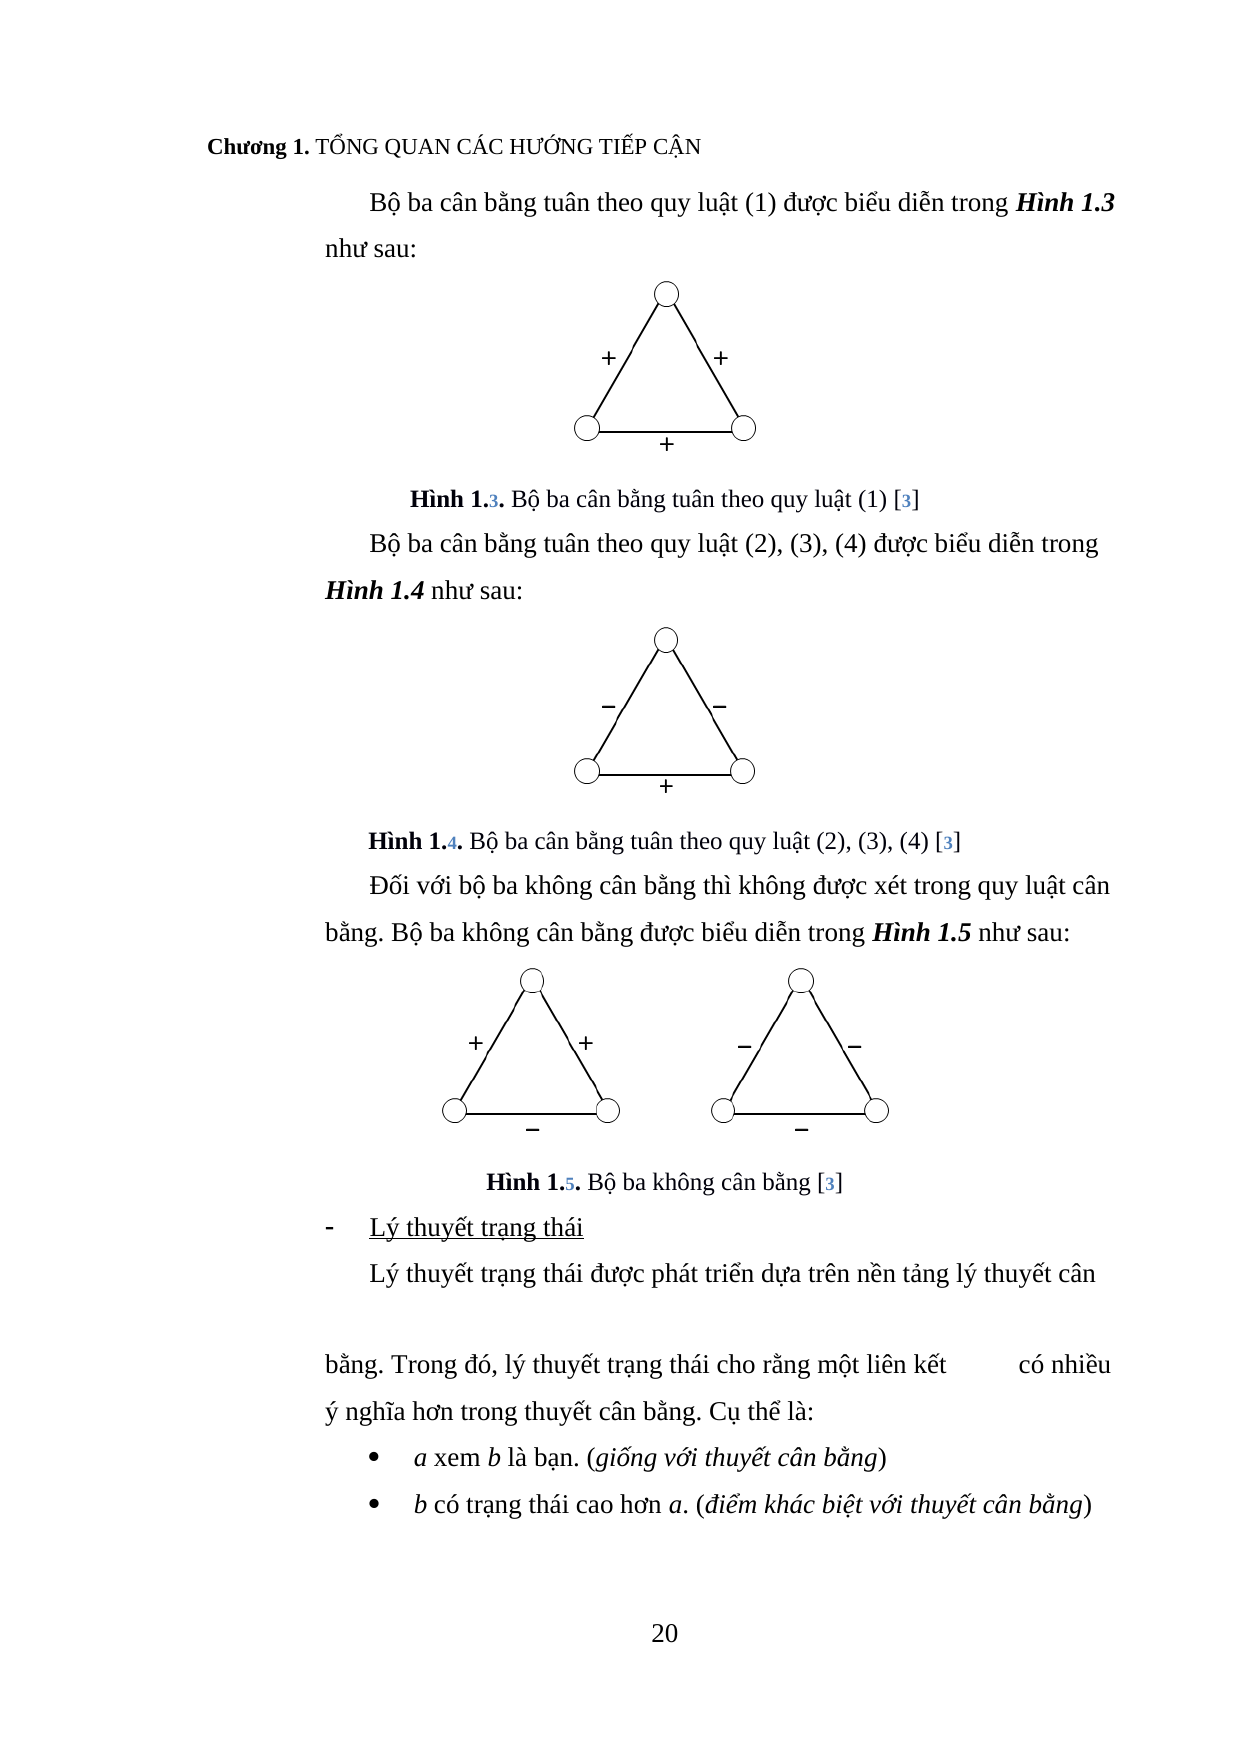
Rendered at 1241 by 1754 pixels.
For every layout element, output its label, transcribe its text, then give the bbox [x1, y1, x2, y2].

list Lý thuyết trạng thái [325, 1211, 1122, 1242]
text Bộ ba cân bằng tuân theo quy luật (1) được biểu diễn trong Hình 1.3 như sau: [325, 186, 1122, 263]
picture [432, 962, 897, 1140]
picture [568, 620, 761, 798]
list b có trạng thái cao hơn a. (điểm khác biệt với thuyết cân bằng) [369, 1488, 1122, 1519]
list a xem b là bạn. (giống với thuyết cân bằng) [369, 1441, 1122, 1473]
text Bộ ba cân bằng tuân theo quy luật (2), (3), (4) được biểu diễn trong Hình 1.4 như sau: [325, 527, 1122, 605]
picture [568, 278, 761, 457]
text Hình 1.4. Bộ ba cân bằng tuân theo quy luật (2), (3), (4) [3] [207, 826, 1122, 854]
text Hình 1.3. Bộ ba cân bằng tuân theo quy luật (1) [3] [207, 484, 1122, 513]
text Hình 1.5. Bộ ba không cân bằng [3] [207, 1167, 1122, 1196]
text Đối với bộ ba không cân bằng thì không được xét trong quy luật cân bằng. Bộ ba không cân bằng được biểu diễn trong Hình 1.5 như sau: [325, 869, 1122, 947]
text Lý thuyết trạng thái được phát triển dựa trên nền tảng lý thuyết cân bằng. Trong đó, lý thuyết trạng thái cho rằng một liên kết có nhiều ý nghĩa hơn trong thuyết cân bằng. Cụ thể là: [325, 1257, 1122, 1426]
